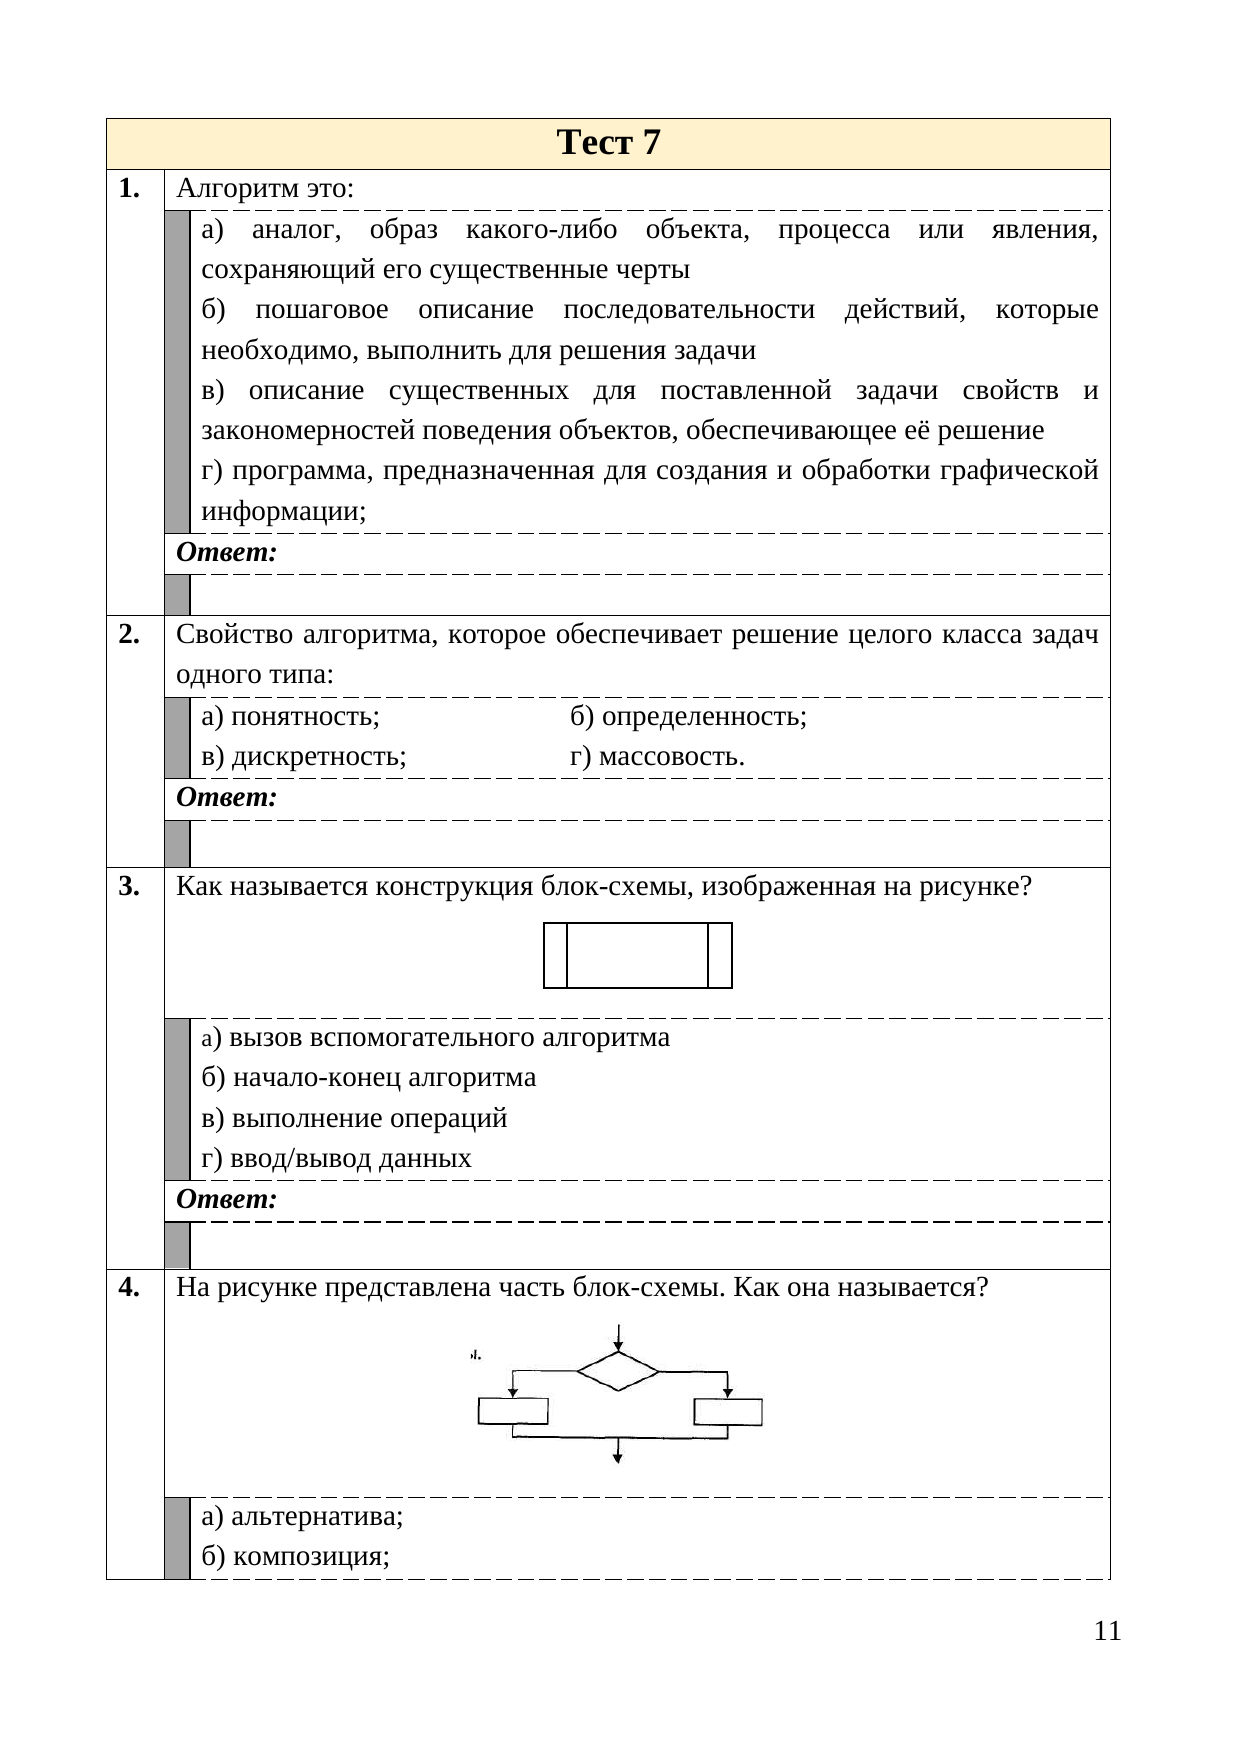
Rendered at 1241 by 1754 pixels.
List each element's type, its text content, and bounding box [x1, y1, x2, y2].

table_cell [165, 575, 189, 615]
table_cell 4. [107, 1270, 164, 1579]
table_cell [165, 821, 189, 867]
table_cell Ответ: [165, 1180, 1110, 1221]
table_cell 3. [107, 868, 164, 1268]
table_cell [191, 574, 1110, 615]
table_cell [165, 211, 189, 533]
table_cell Ответ: [165, 778, 1110, 819]
table_cell Алгоритм это: [165, 170, 1110, 210]
table_cell [165, 1019, 189, 1180]
table_cell [165, 1223, 189, 1268]
table_cell Ответ: [165, 533, 1110, 574]
table_cell Как называется конструкция блок-схемы, изображенная на рисунке? [165, 868, 1110, 1018]
table_header Тест 7 [107, 119, 1110, 169]
table_cell Свойство алгоритма, которое обеспечивает решение целого класса задач одного типа: [165, 616, 1110, 697]
table_cell [165, 698, 189, 778]
table_cell На рисунке представлена часть блок-схемы. Как она называется? [165, 1270, 1110, 1497]
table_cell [191, 1497, 1110, 1579]
table_cell 2. [107, 616, 164, 867]
picture [470, 1322, 805, 1469]
table_cell а) понятность; б) определенность; в) дискретность; г) массовость. [191, 697, 1110, 778]
table_cell [165, 1498, 189, 1579]
table_cell 1. [107, 170, 164, 615]
table_cell [191, 820, 1110, 867]
table_cell а) вызов вспомогательного алгоритма б) начало-конец алгоритма в) выполнение операций г) ввод/вывод данных [191, 1018, 1110, 1180]
table_cell а) аналог, образ какого-либо объекта, процесса или явления, сохраняющий его существенные черты б) пошаговое описание последовательности действий, которые необходимо, выполнить для решения задачи в) описание существенных для поставленной задачи свойств и закономерностей поведения объектов, обеспечивающее её решение г) программа, предназначенная для создания и обработки графической информации; [191, 210, 1110, 533]
table_cell [191, 1221, 1110, 1268]
